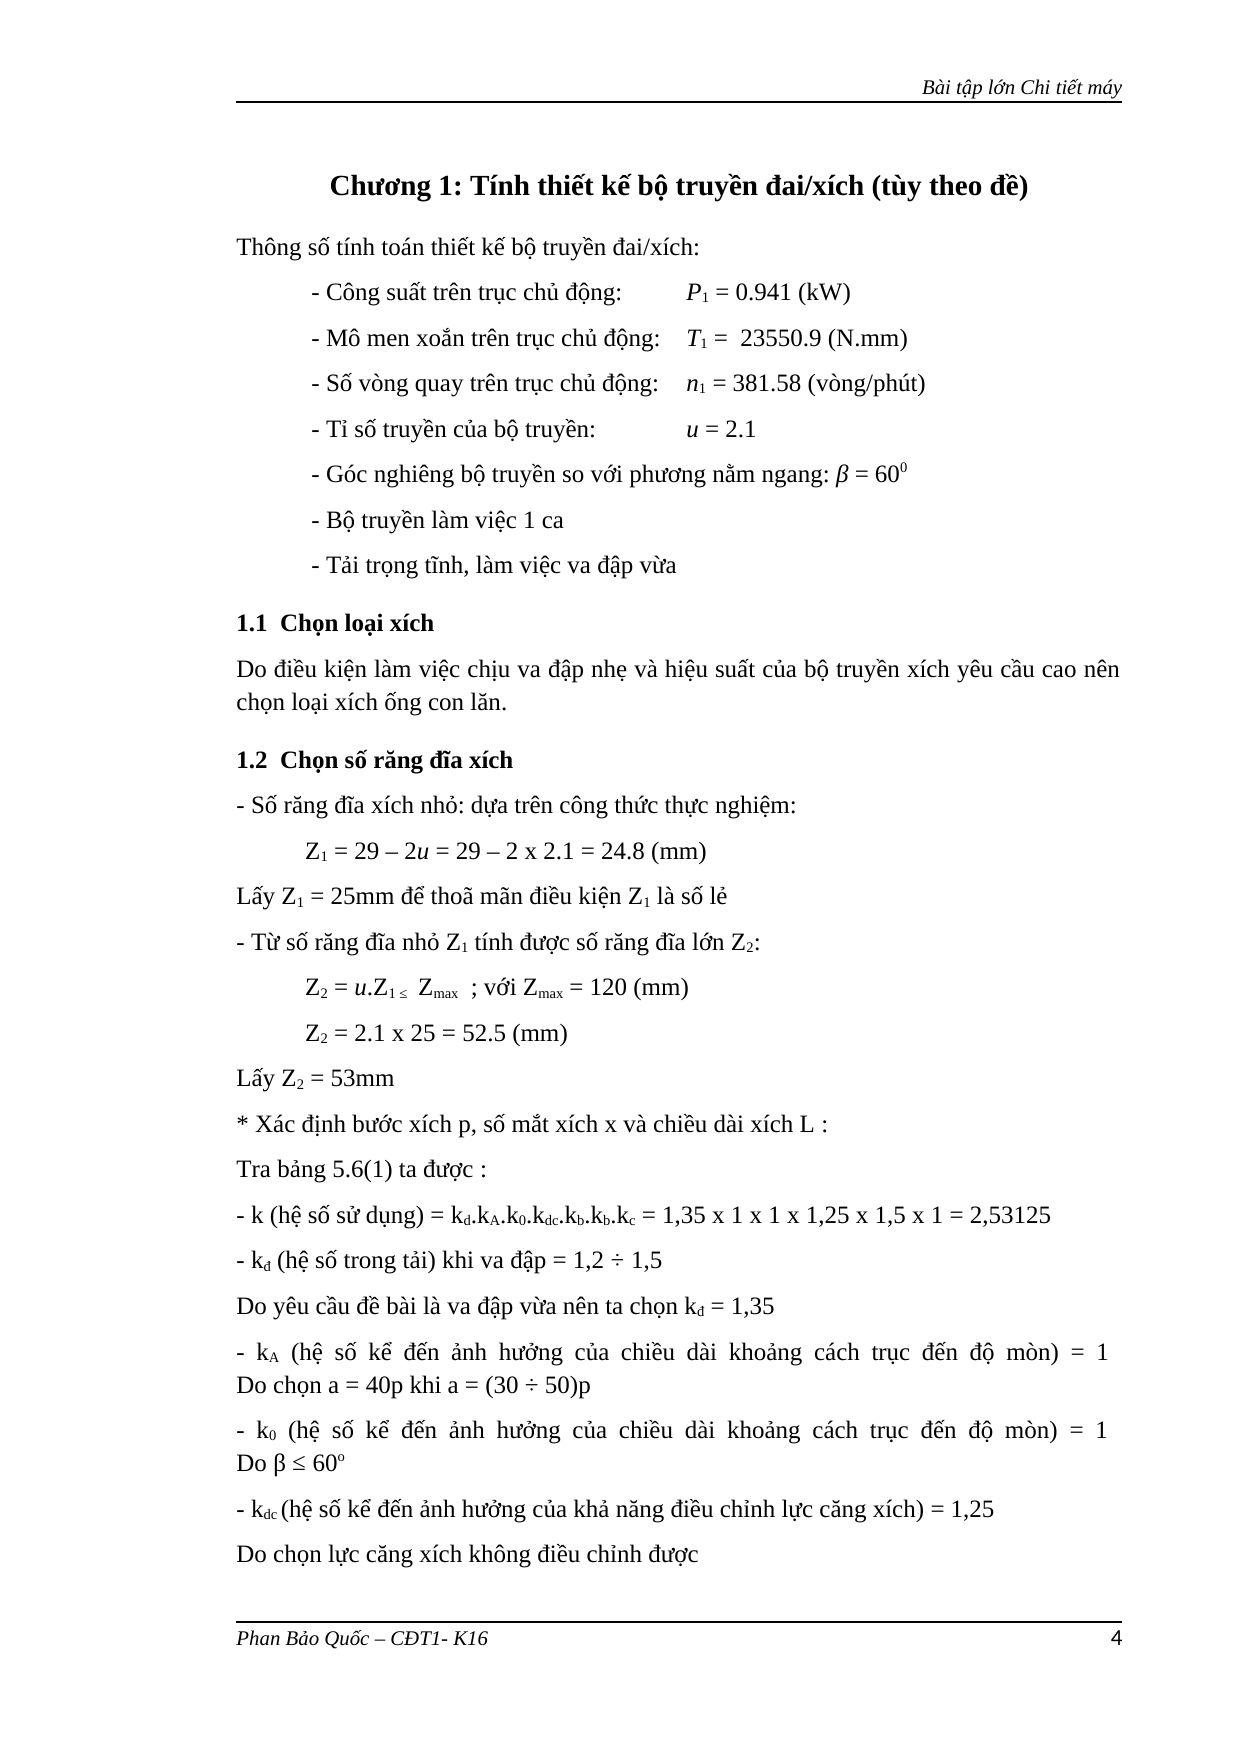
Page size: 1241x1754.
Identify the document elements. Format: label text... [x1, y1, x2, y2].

text * Xác định bước xích p, số mắt xích x và chiều dài xích L : [236, 1109, 1122, 1138]
text - Bộ truyền làm việc 1 ca [236, 505, 1122, 533]
text - Từ số răng đĩa nhỏ Z1 tính được số răng đĩa lớn Z2: [236, 927, 1122, 956]
text - Tỉ số truyền của bộ truyền: u = 2.1 [236, 414, 1122, 442]
text - k (hệ số sử dụng) = kd.kA.k0.kdc.kb.kb.kc = 1,35 x 1 x 1 x 1,25 x 1,5 x 1 = 2,53125 [236, 1200, 1122, 1229]
text - Mô men xoắn trên trục chủ động: T1 = 23550.9 (N.mm) [236, 323, 1122, 351]
text - kdc (hệ số kể đến ảnh hưởng của khả năng điều chỉnh lực căng xích) = 1,25 [236, 1494, 1122, 1522]
text - Số răng đĩa xích nhỏ: dựa trên công thức thực nghiệm: [236, 790, 1122, 819]
text Chọn loại xích [236, 608, 1122, 637]
text - Số vòng quay trên trục chủ động: n1 = 381.58 (vòng/phút) [236, 368, 1122, 397]
text Z2 = 2.1 x 25 = 52.5 (mm) [236, 1018, 1122, 1047]
text Do điều kiện làm việc chịu va đập nhẹ và hiệu suất của bộ truyền xích yêu cầu cao nên chọn loại xích ống con lăn. [236, 654, 1122, 716]
text Do yêu cầu đề bài là va đập vừa nên ta chọn kđ = 1,35 [236, 1291, 1122, 1320]
text - kA (hệ số kể đến ảnh hưởng của chiều dài khoảng cách trục đến độ mòn) = 1 Do chọn a = 40p khi a = (30 ÷ 50)p [236, 1337, 1122, 1398]
text - kđ (hệ số trong tải) khi va đập = 1,2 1,5 [236, 1246, 1122, 1274]
list Chương 1: Tính thiết kế bộ truyền đai/xích (tùy theo đề) [236, 168, 1122, 202]
text Do chọn lực căng xích không điều chỉnh được [236, 1539, 1122, 1568]
text Lấy Z1 = 25mm để thoã mãn điều kiện Z1 là số lẻ [236, 881, 1122, 910]
text Lấy Z2 = 53mm [236, 1063, 1122, 1092]
text - Góc nghiêng bộ truyền so với phương nằm ngang: β = 600 [236, 459, 1122, 488]
text Tra bảng 5.6 ta được : [236, 1154, 1122, 1183]
text - Công suất trên trục chủ động: P1 = 0.941 (kW) [236, 277, 1122, 306]
text Chọn số răng đĩa xích [236, 745, 1122, 774]
text Z2 = u.Z1 ≤ Zmax ; với Zmax = 120 (mm) [236, 972, 1122, 1001]
text - Tải trọng tĩnh, làm việc va đập vừa [236, 550, 1122, 579]
text - k0 (hệ số kể đến ảnh hưởng của chiều dài khoảng cách trục đến độ mòn) = 1 Do β 60o [236, 1415, 1122, 1477]
text Z1 = 29 – 2u = 29 – 2 x 2.1 = 24.8 (mm) [236, 836, 1122, 865]
text Thông số tính toán thiết kế bộ truyền đai/xích: [236, 232, 1122, 260]
